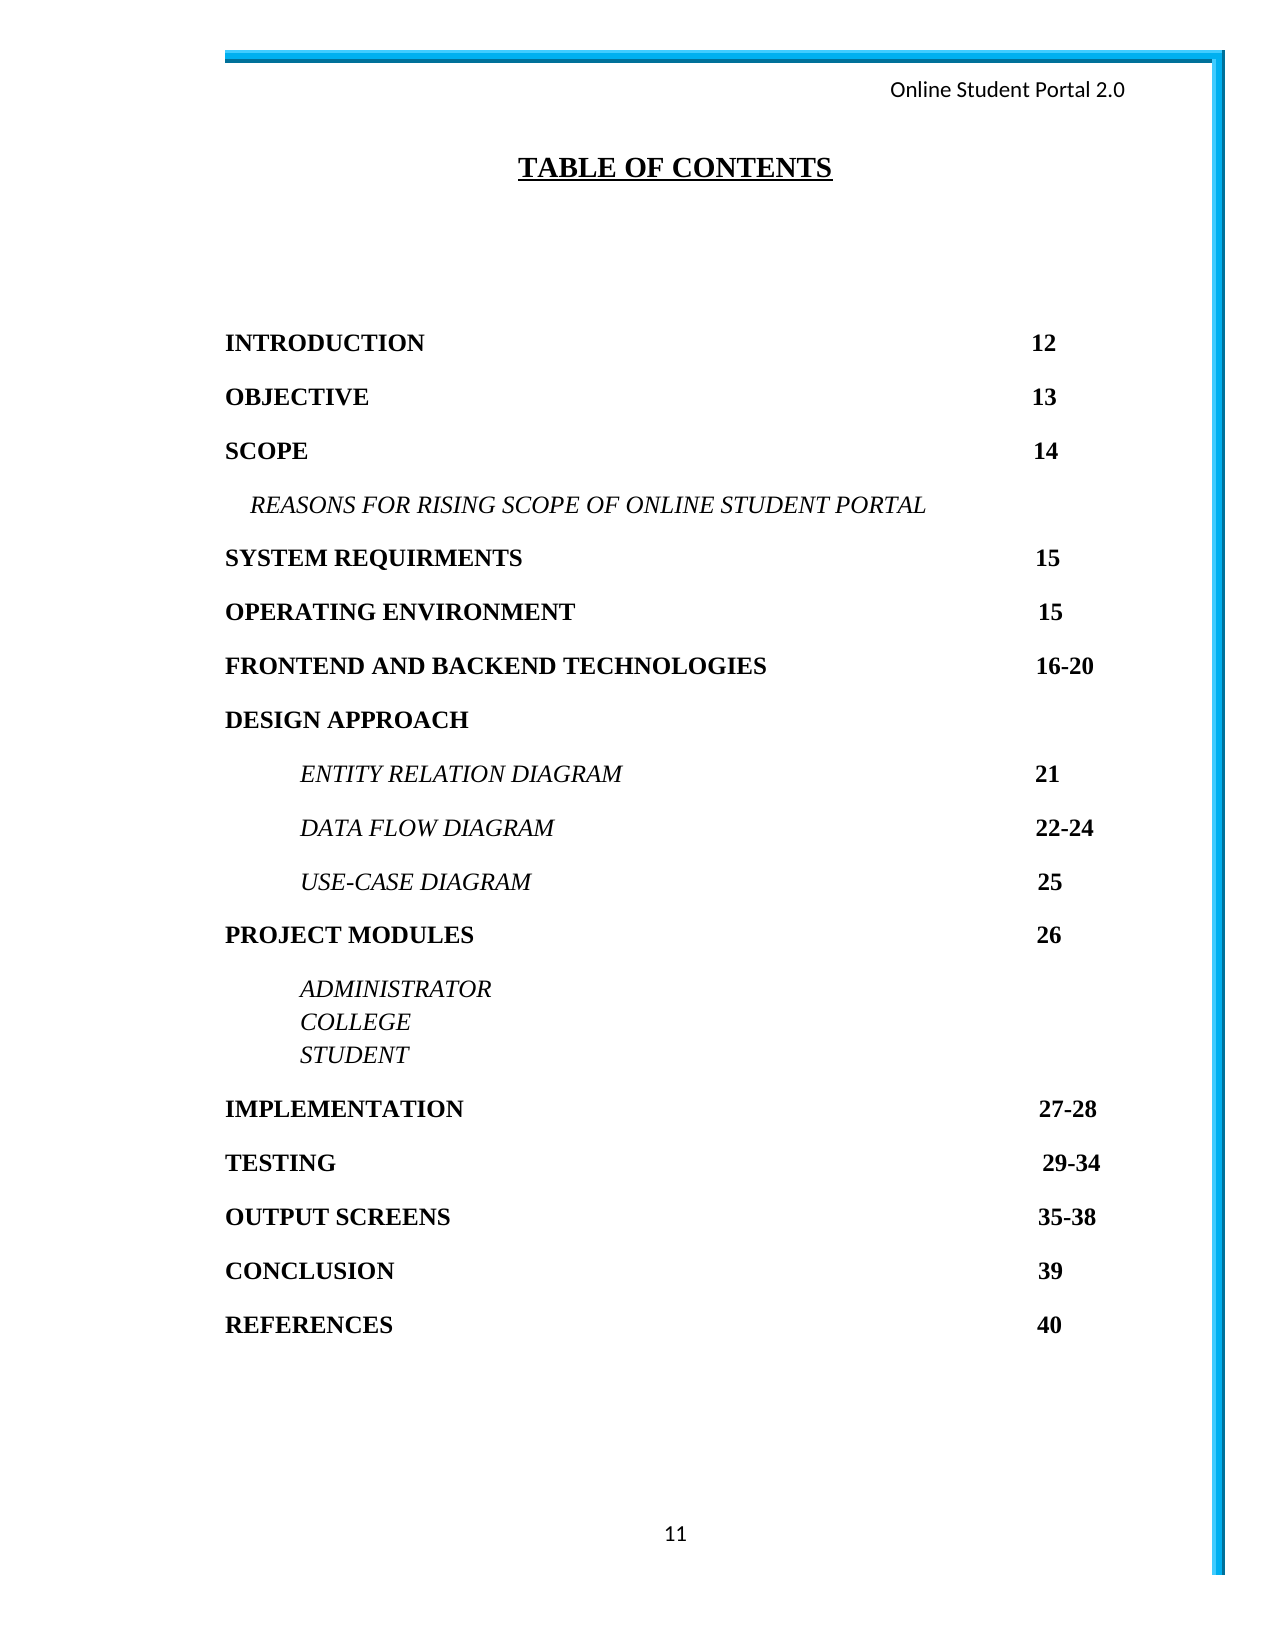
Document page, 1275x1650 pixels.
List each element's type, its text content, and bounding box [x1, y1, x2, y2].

text USE-CASE DIAGRAM 25 [225, 867, 1125, 895]
text CONCLUSION 39 [225, 1256, 1125, 1284]
text SCOPE 14 [225, 436, 1125, 464]
text OUTPUT SCREENS 35-38 [225, 1202, 1125, 1231]
text DATA FLOW DIAGRAM 22-24 [225, 813, 1125, 842]
text OPERATING ENVIRONMENT 15 [225, 597, 1125, 626]
text ADMINISTRATOR COLLEGE STUDENT [300, 974, 1125, 1069]
text INTRODUCTION 12 [225, 328, 1125, 357]
text SYSTEM REQUIRMENTS 15 [225, 543, 1125, 572]
text IMPLEMENTATION 27-28 [225, 1094, 1125, 1123]
text DESIGN APPROACH [225, 705, 1125, 734]
text FRONTEND AND BACKEND TECHNOLOGIES 16-20 [225, 651, 1125, 680]
text TABLE OF CONTENTS [225, 150, 1125, 183]
text PROJECT MODULES 26 [225, 921, 1125, 949]
text REASONS FOR RISING SCOPE OF ONLINE STUDENT PORTAL [225, 490, 1125, 518]
text REFERENCES 40 [225, 1310, 1125, 1338]
text ENTITY RELATION DIAGRAM 21 [225, 759, 1125, 788]
text OBJECTIVE 13 [225, 382, 1125, 411]
text TESTING 29-34 [225, 1148, 1125, 1177]
